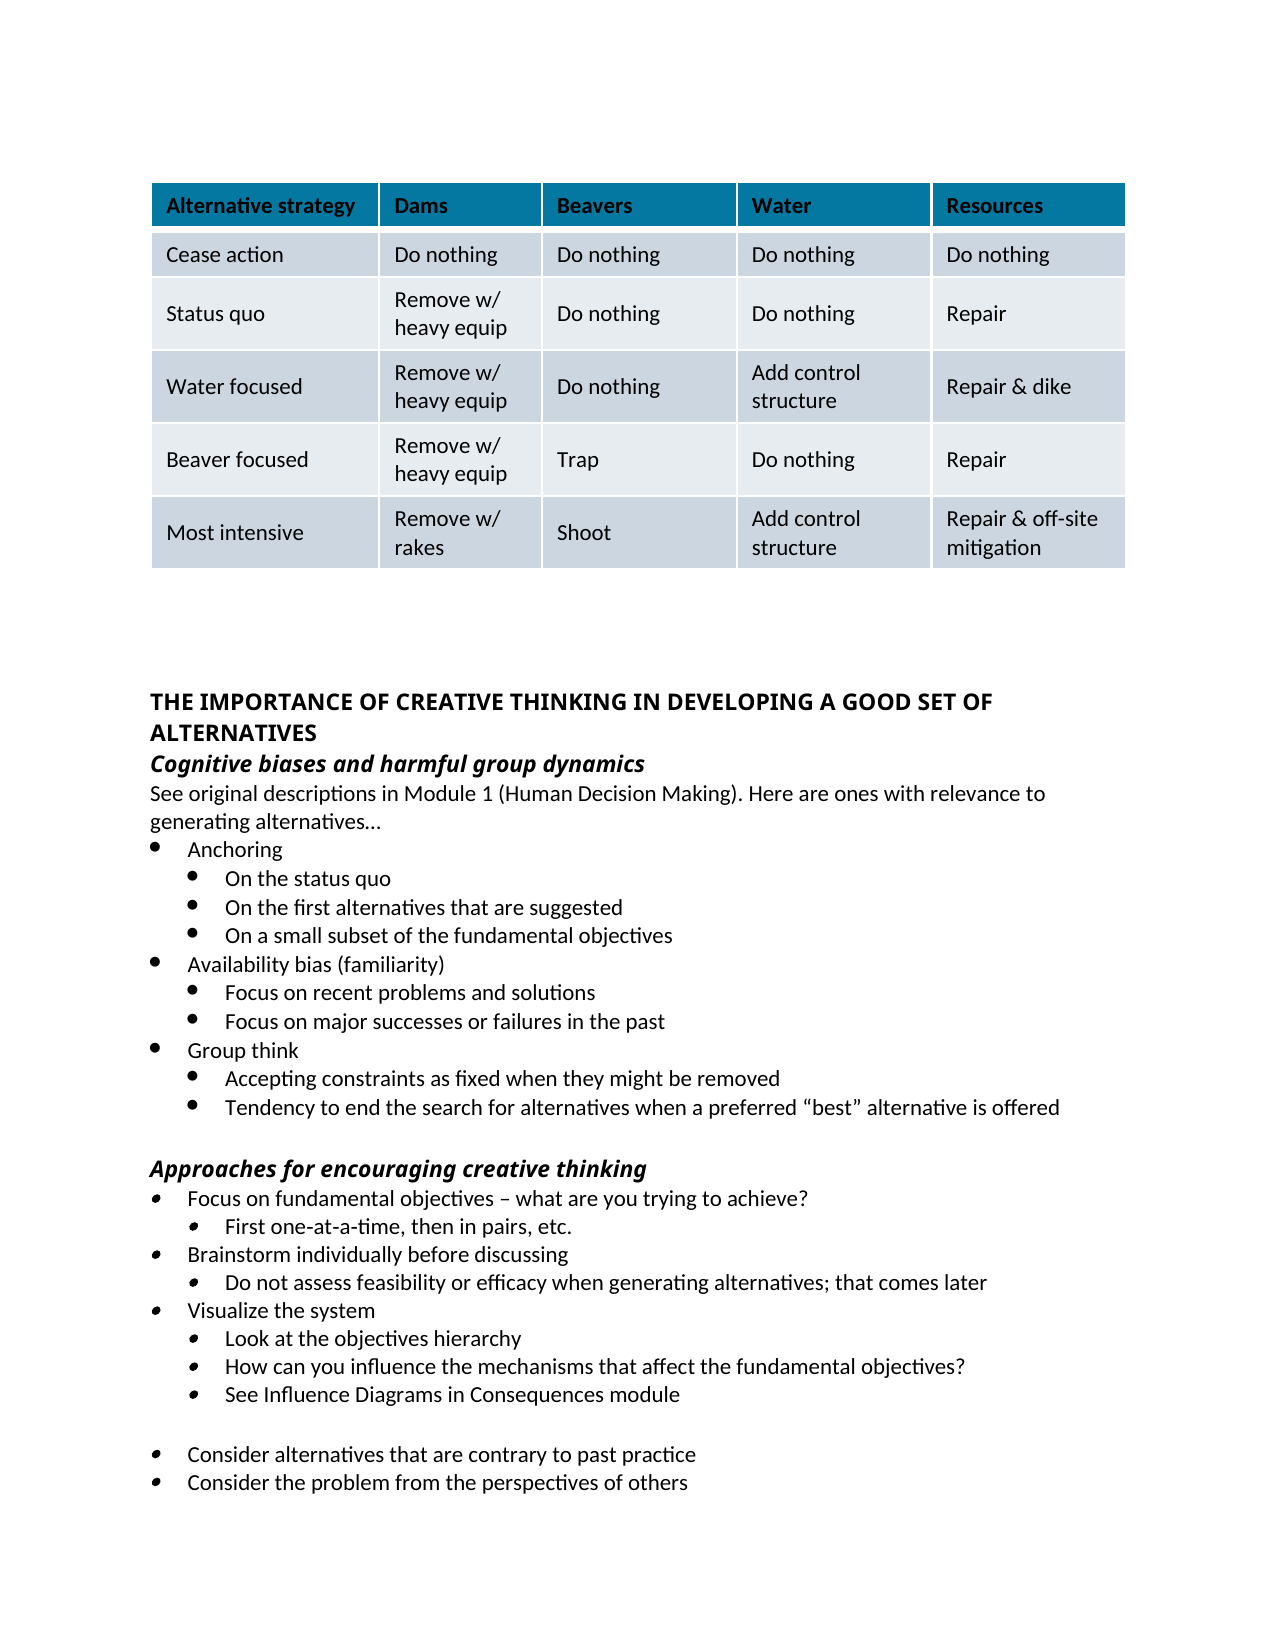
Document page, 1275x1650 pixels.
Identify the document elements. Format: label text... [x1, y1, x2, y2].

list On a small subset of the fundamental objectives [187, 921, 1125, 950]
list On the status quo [187, 864, 1125, 893]
table_cell Trap [543, 424, 736, 495]
text See original descriptions in Module 1 (Human Decision Making). Here are ones with relevance to generating alternatives… [150, 779, 1125, 835]
table_cell Remove w/ rakes [380, 497, 541, 568]
list Availability bias (familiarity) [150, 950, 1125, 978]
list First one‐at‐a‐time, then in pairs, etc. [187, 1212, 1125, 1240]
table_cell Do nothing [543, 351, 736, 422]
table_cell Most intensive [152, 497, 378, 568]
list Focus on major successes or failures in the past [187, 1007, 1125, 1036]
list Group think [150, 1036, 1125, 1064]
table_cell Repair [933, 278, 1125, 349]
table_cell Do nothing [543, 233, 736, 276]
list Accepting constraints as fixed when they might be removed [187, 1064, 1125, 1093]
list See Influence Diagrams in Consequences module [187, 1380, 1125, 1408]
table_cell Do nothing [543, 278, 736, 349]
list Focus on fundamental objectives – what are you trying to achieve? [150, 1184, 1125, 1212]
list Do not assess feasibility or efficacy when generating alternatives; that comes later [187, 1268, 1125, 1296]
table_cell Remove w/ heavy equip [380, 424, 541, 495]
table_header Resources [933, 183, 1125, 226]
table_cell Water focused [152, 351, 378, 422]
list Anchoring [150, 835, 1125, 864]
text Approaches for encouraging creative thinking [150, 1153, 1125, 1184]
table_cell Status quo [152, 278, 378, 349]
table_cell Beaver focused [152, 424, 378, 495]
table_cell Do nothing [380, 233, 541, 276]
table_cell Remove w/ heavy equip [380, 278, 541, 349]
list Focus on recent problems and solutions [187, 978, 1125, 1007]
table_cell Repair & off-site mitigation [933, 497, 1125, 568]
table_cell Remove w/ heavy equip [380, 351, 541, 422]
table_header Dams [380, 183, 541, 226]
table_cell Do nothing [933, 233, 1125, 276]
table_cell Cease action [152, 233, 378, 276]
list Consider the problem from the perspectives of others [150, 1468, 1125, 1496]
table_cell Repair & dike [933, 351, 1125, 422]
table_cell Shoot [543, 497, 736, 568]
list Visualize the system [150, 1296, 1125, 1324]
text Cognitive biases and harmful group dynamics [150, 748, 1125, 779]
table_header Water [738, 183, 930, 226]
table_header Beavers [543, 183, 736, 226]
list How can you influence the mechanisms that affect the fundamental objectives? [187, 1352, 1125, 1380]
table_cell Repair [933, 424, 1125, 495]
list Consider alternatives that are contrary to past practice [150, 1440, 1125, 1468]
list Tendency to end the search for alternatives when a preferred “best” alternative is offered [187, 1093, 1125, 1122]
list Look at the objectives hierarchy [187, 1324, 1125, 1352]
table_cell Add control structure [738, 497, 930, 568]
table_cell Add control structure [738, 351, 930, 422]
table_cell Do nothing [738, 233, 930, 276]
table_header Alternative strategy [152, 183, 378, 226]
list On the first alternatives that are suggested [187, 893, 1125, 921]
list Brainstorm individually before discussing [150, 1240, 1125, 1268]
text THE IMPORTANCE OF CREATIVE THINKING IN DEVELOPING A GOOD SET OF ALTERNATIVES [150, 686, 1125, 748]
table_cell Do nothing [738, 424, 930, 495]
table_cell Do nothing [738, 278, 930, 349]
